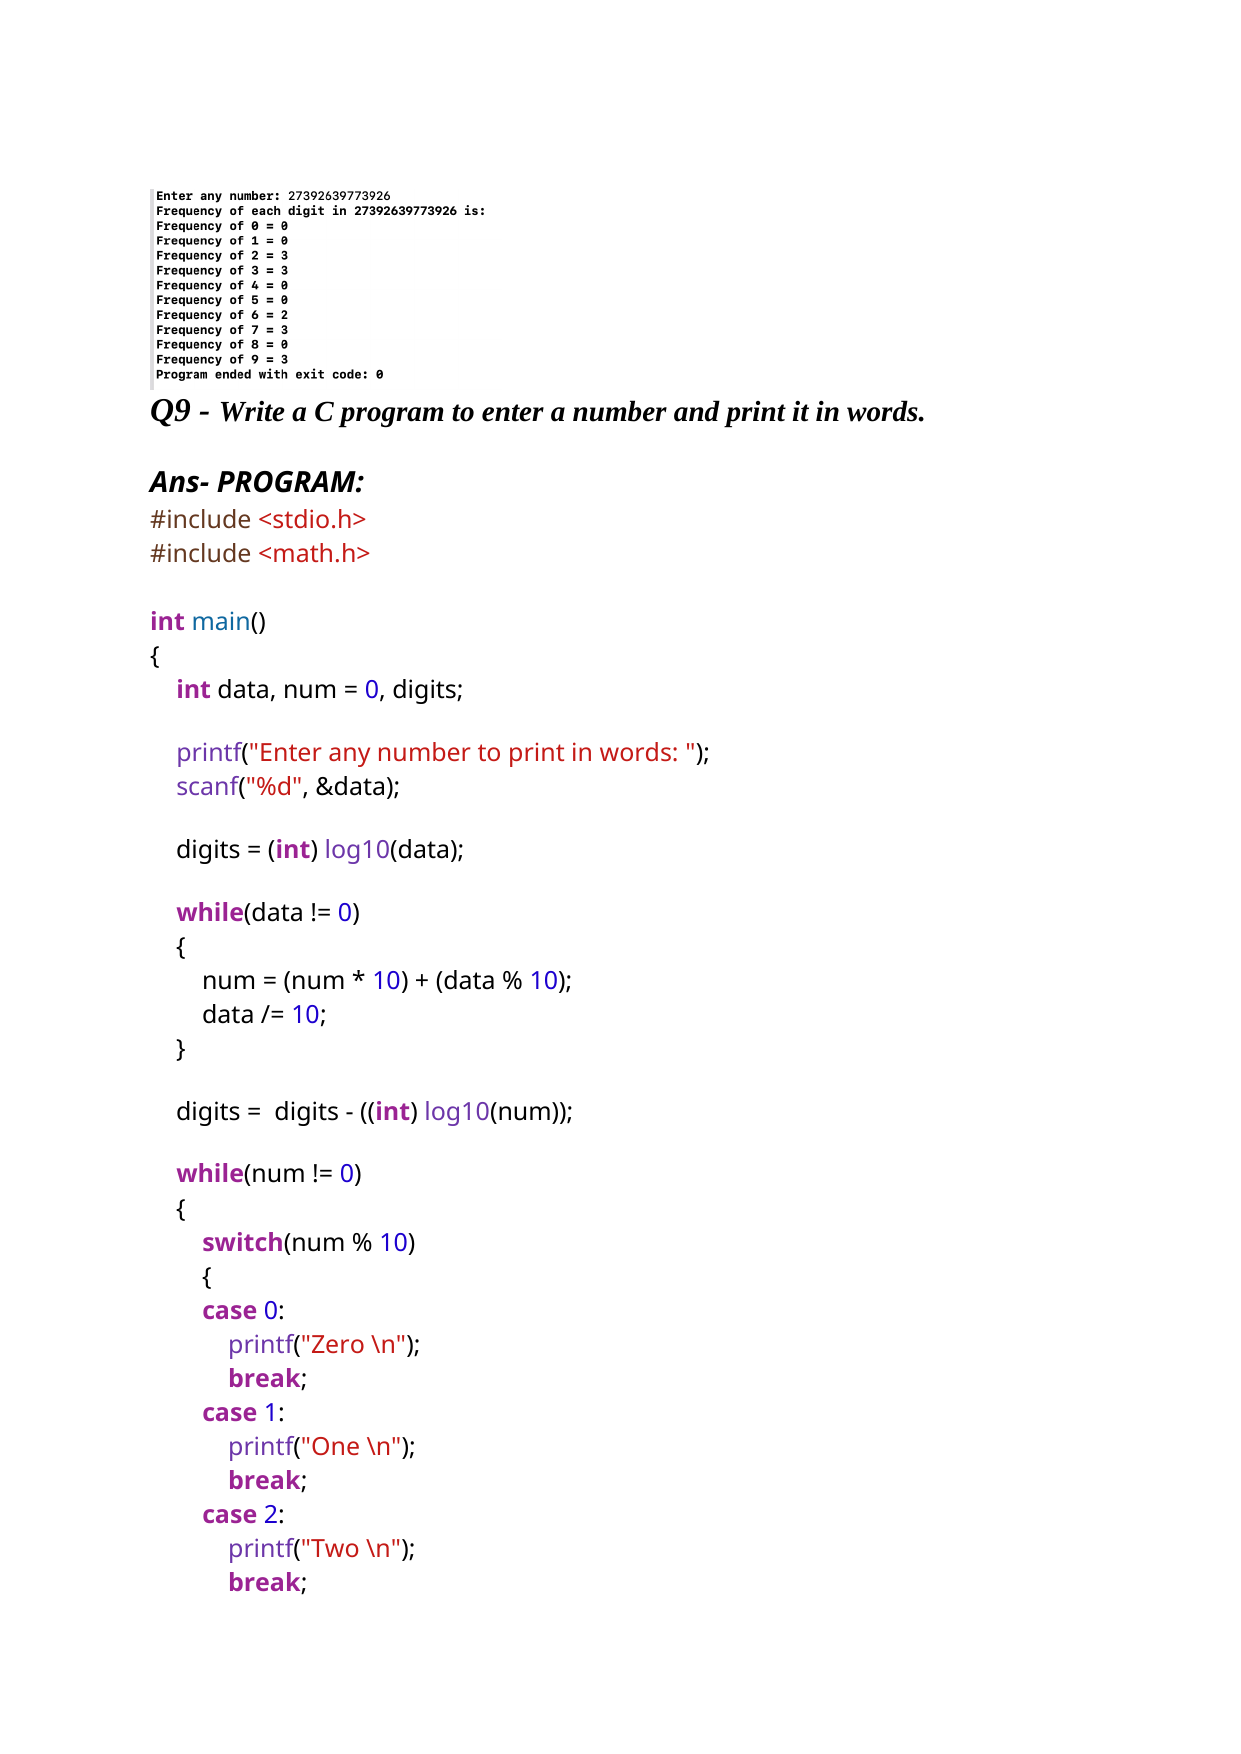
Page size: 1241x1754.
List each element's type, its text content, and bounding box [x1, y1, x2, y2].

text Q9 - Write a C program to enter a number and print it in words. [150, 390, 1090, 428]
text break; [150, 1361, 1090, 1394]
text case 1: [150, 1394, 1090, 1429]
text #include <stdio.h> [150, 501, 1090, 536]
text Ans- PROGRAM: [150, 462, 1090, 501]
text { [150, 1258, 1090, 1292]
text printf("One \n"); [150, 1429, 1090, 1463]
text { [150, 928, 1090, 962]
text scanf("%d", &data); [150, 769, 1090, 803]
text { [150, 1190, 1090, 1224]
text } [150, 1031, 1090, 1064]
text case 2: [150, 1497, 1090, 1531]
text digits = (int) log10(data); [150, 831, 1090, 866]
text data /= 10; [150, 996, 1090, 1031]
text { [150, 638, 1090, 672]
text case 0: [150, 1292, 1090, 1326]
text break; [150, 1463, 1090, 1497]
text while(data != 0) [150, 894, 1090, 928]
text switch(num % 10) [150, 1224, 1090, 1258]
text #include <math.h> [150, 536, 1090, 569]
text int main() [150, 604, 1090, 638]
text int data, num = 0, digits; [150, 672, 1090, 706]
text num = (num * 10) + (data % 10); [150, 962, 1090, 996]
text break; [150, 1565, 1090, 1599]
text printf("Enter any number to print in words: "); [150, 734, 1090, 769]
text digits = digits - ((int) log10(num)); [150, 1093, 1090, 1127]
text printf("Zero \n"); [150, 1326, 1090, 1361]
text printf("Two \n"); [150, 1531, 1090, 1565]
picture [150, 189, 503, 390]
text while(num != 0) [150, 1156, 1090, 1190]
